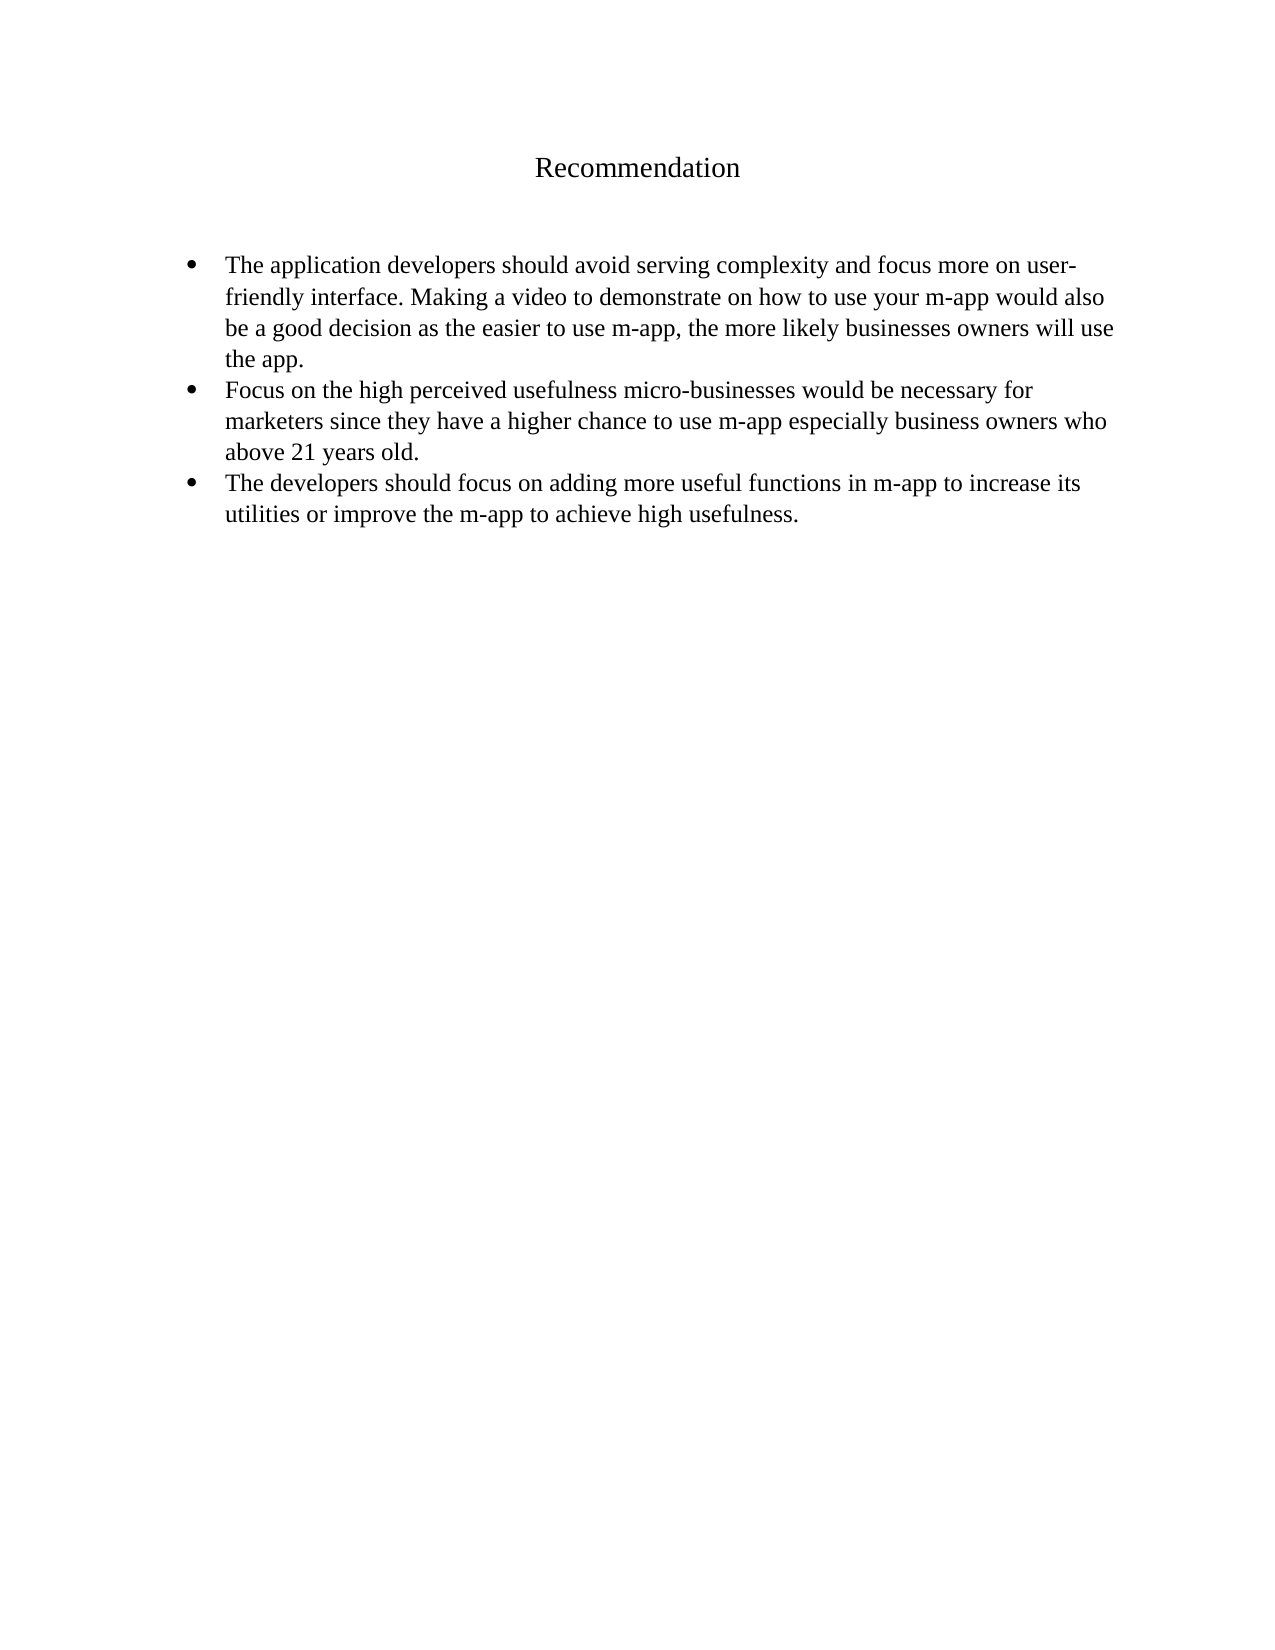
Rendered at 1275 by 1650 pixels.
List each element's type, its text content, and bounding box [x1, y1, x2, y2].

list The application developers should avoid serving complexity and focus more on user-friendly interface. Making a video to demonstrate on how to use your m-app would also be a good decision as the easier to use m-app, the more likely businesses owners will use the app. [187, 251, 1125, 372]
list The developers should focus on adding more useful functions in m-app to increase its utilities or improve the m-app to achieve high usefulness. [187, 468, 1125, 528]
list Focus on the high perceived usefulness micro-businesses would be necessary for marketers since they have a higher chance to use m-app especially business owners who above 21 years old. [187, 375, 1125, 466]
text Recommendation [150, 150, 1125, 183]
